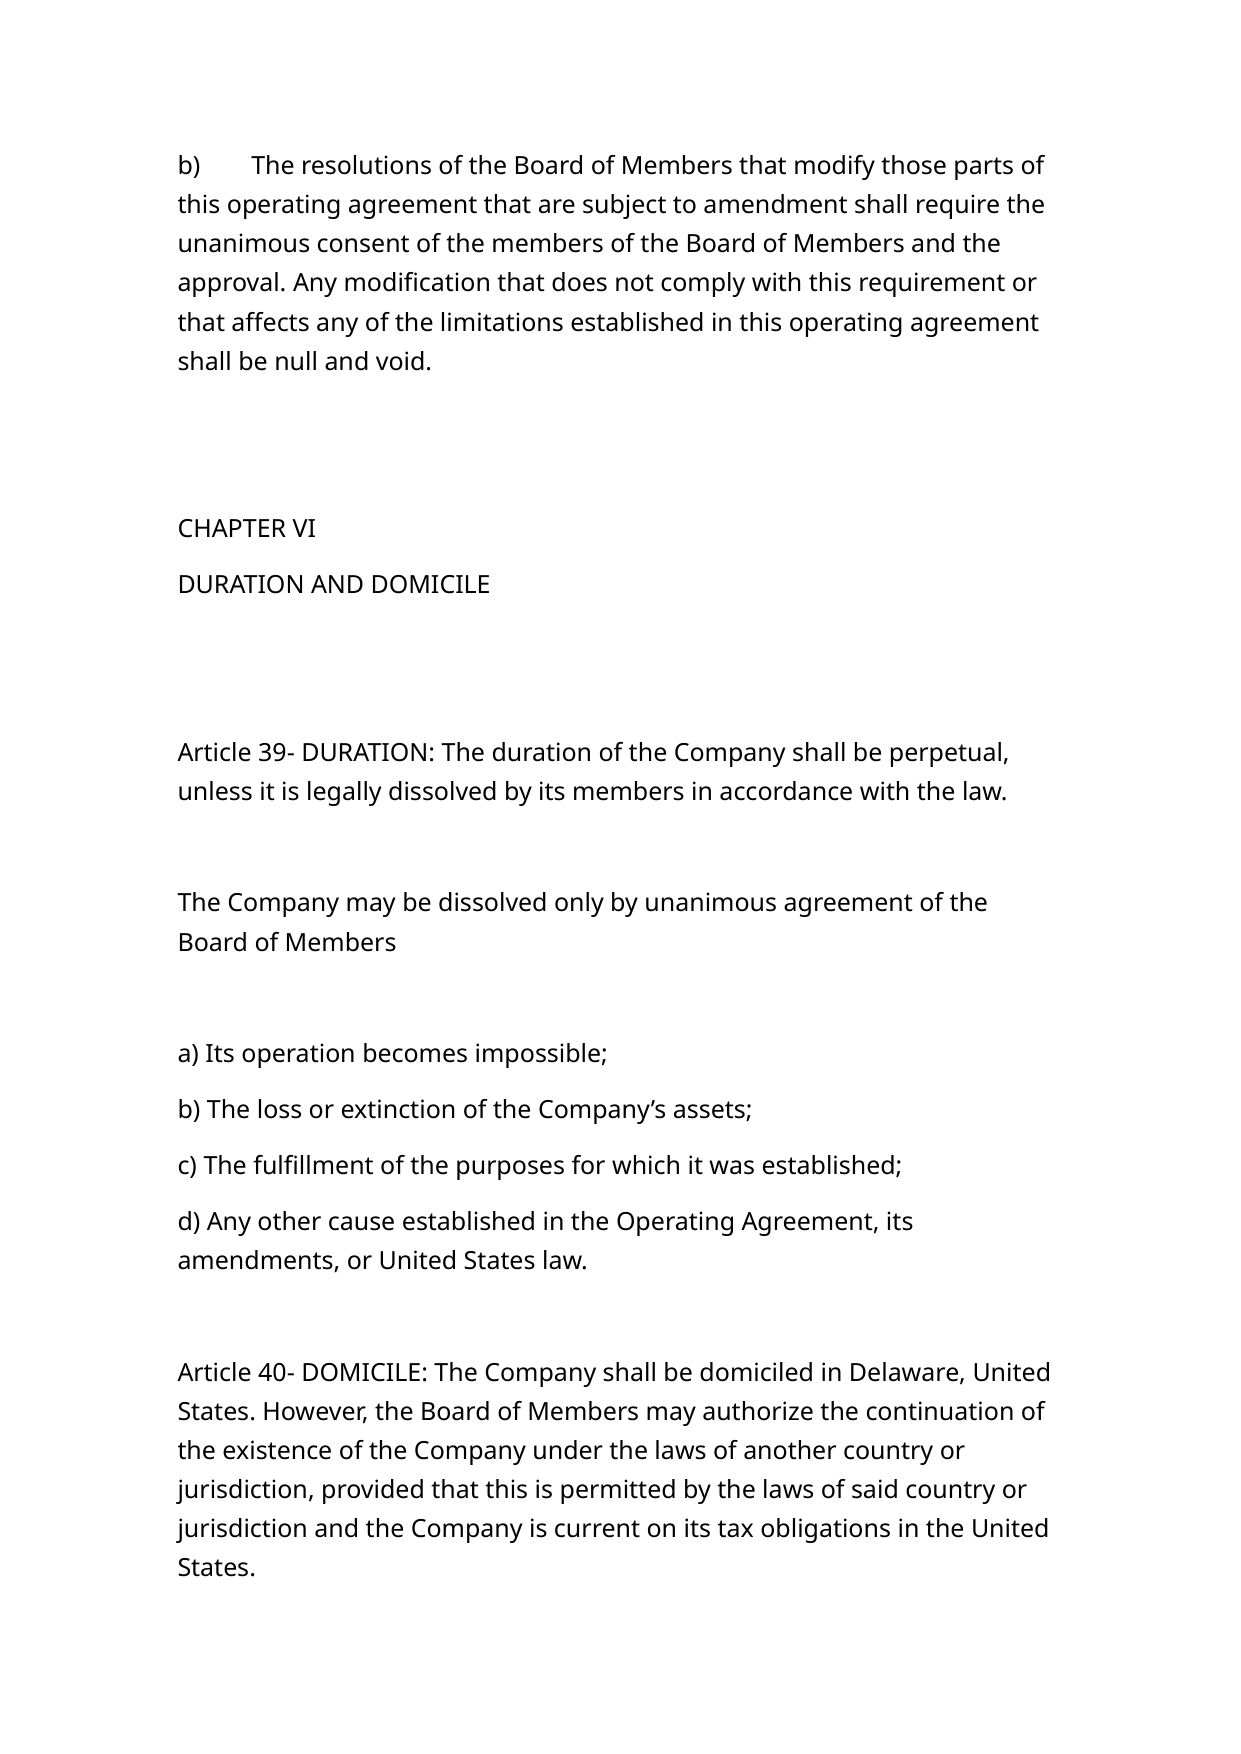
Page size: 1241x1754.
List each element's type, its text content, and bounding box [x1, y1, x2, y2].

text a) Its operation becomes impossible; [177, 1036, 1063, 1070]
text Article 39- DURATION: The duration of the Company shall be perpetual, unless it is legally dissolved by its members in accordance with the law. [177, 734, 1063, 807]
text CHAPTER VI [177, 511, 1063, 545]
text b) The resolutions of the Board of Members that modify those parts of this operating agreement that are subject to amendment shall require the unanimous consent of the members of the Board of Members and the approval. Any modification that does not comply with this requirement or that affects any of the limitations established in this operating agreement shall be null and void. [177, 148, 1063, 377]
text Article 40- DOMICILE: The Company shall be domiciled in Delaware, United States. However, the Board of Members may authorize the continuation of the existence of the Company under the laws of another country or jurisdiction, provided that this is permitted by the laws of said country or jurisdiction and the Company is current on its tax obligations in the United States. [177, 1354, 1063, 1584]
text b) The loss or extinction of the Company’s assets; [177, 1092, 1063, 1126]
text c) The fulfillment of the purposes for which it was established; [177, 1148, 1063, 1182]
text DURATION AND DOMICILE [177, 567, 1063, 601]
text d) Any other cause established in the Operating Agreement, its amendments, or United States law. [177, 1203, 1063, 1277]
text The Company may be dissolved only by unanimous agreement of the Board of Members [177, 885, 1063, 958]
